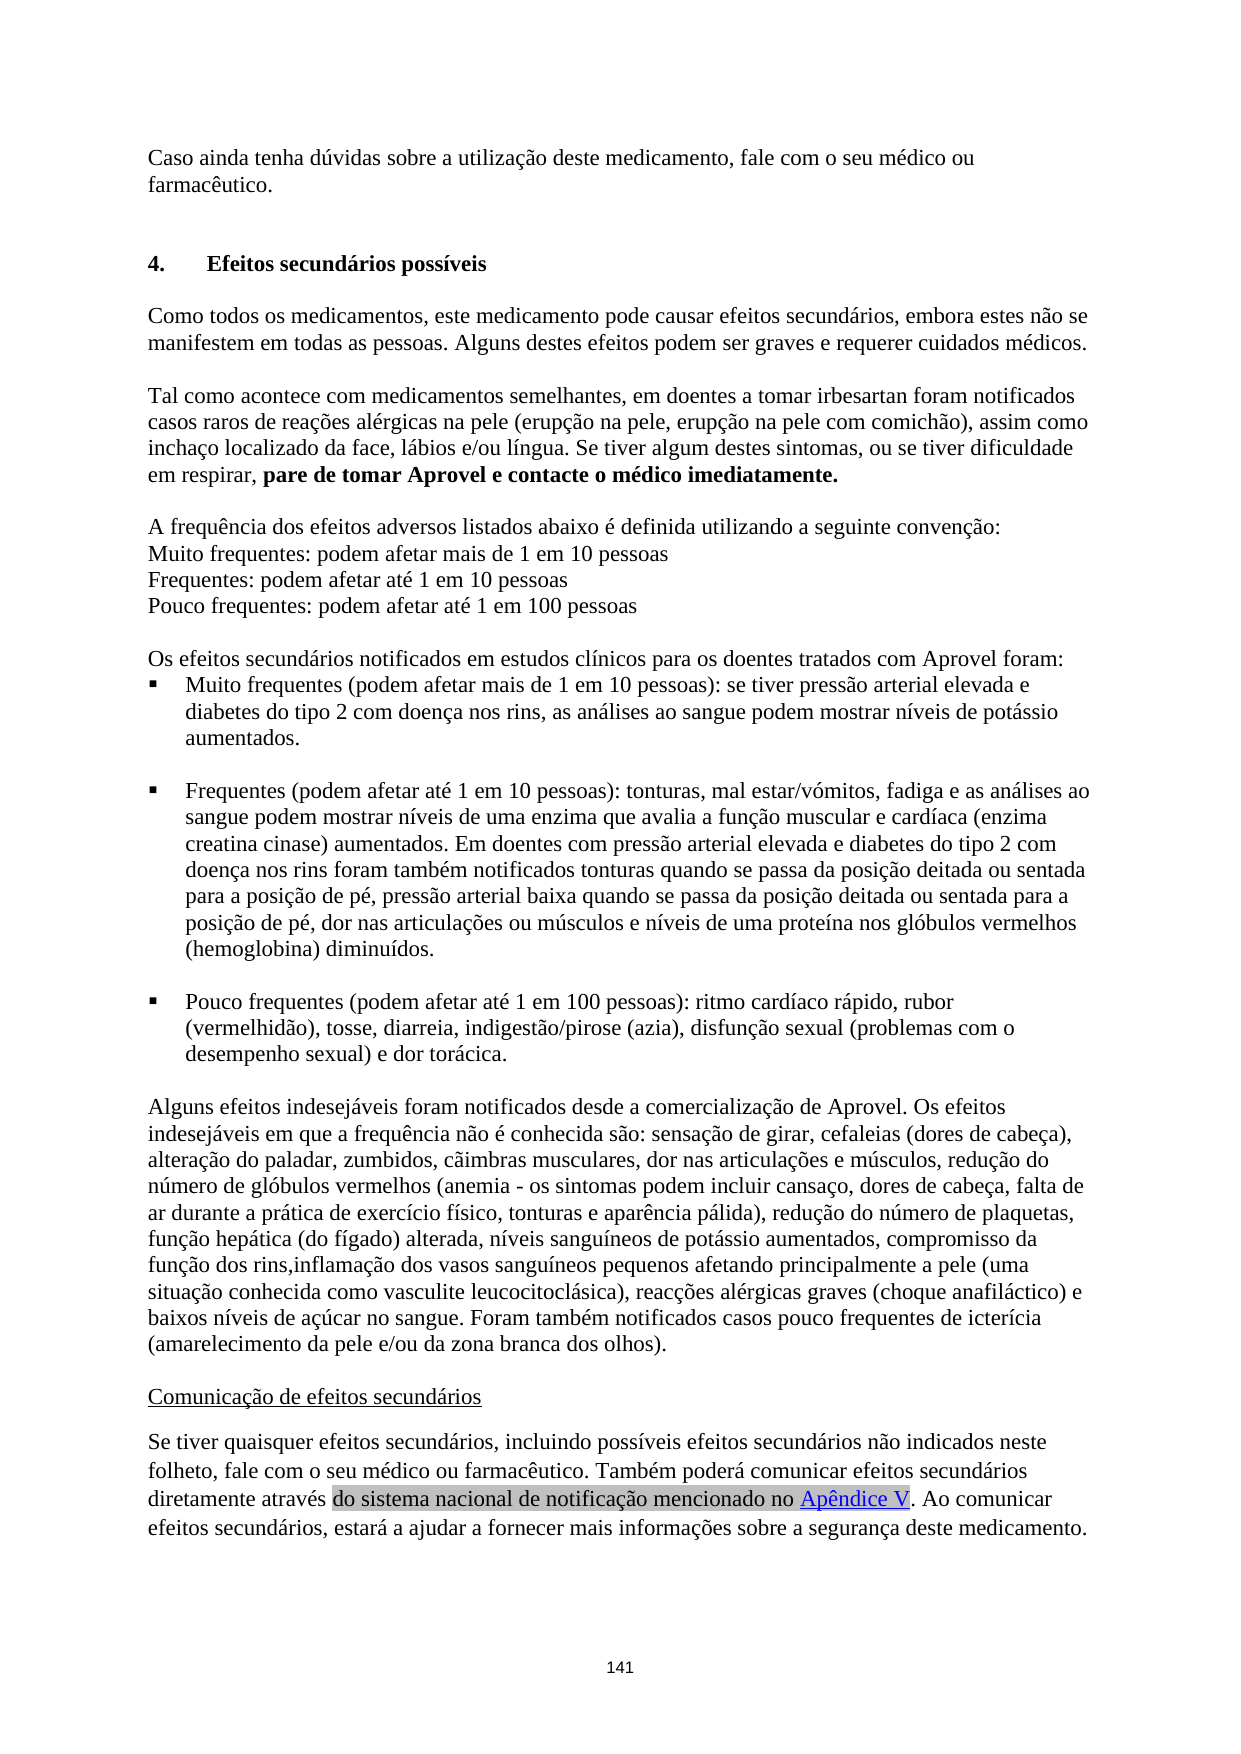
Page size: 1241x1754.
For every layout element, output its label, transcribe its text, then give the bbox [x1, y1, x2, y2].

text Frequentes: podem afetar até 1 em 10 pessoas [148, 566, 1093, 592]
text Comunicação de efeitos secundários [148, 1383, 1093, 1409]
text Os efeitos secundários notificados em estudos clínicos para os doentes tratados com Aprovel foram: [148, 645, 1093, 672]
text Se tiver quaisquer efeitos secundários, incluindo possíveis efeitos secundários não indicados neste folheto, fale com o seu médico ou farmacêutico. Também poderá comunicar efeitos secundários diretamente através do sistema nacional de notificação mencionado no Apêndice V. Ao comunicar efeitos secundários, estará a ajudar a fornecer mais informações sobre a segurança deste medicamento. [148, 1428, 1093, 1540]
text Alguns efeitos indesejáveis foram notificados desde a comercialização de Aprovel. Os efeitos indesejáveis em que a frequência não é conhecida são: sensação de girar, cefaleias (dores de cabeça), alteração do paladar, zumbidos, cãimbras musculares, dor nas articulações e músculos, redução do número de glóbulos vermelhos (anemia - os sintomas podem incluir cansaço, dores de cabeça, falta de ar durante a prática de exercício físico, tonturas e aparência pálida), redução do número de plaquetas, função hepática (do fígado) alterada, níveis sanguíneos de potássio aumentados, compromisso da função dos rins,inflamação dos vasos sanguíneos pequenos afetando principalmente a pele (uma situação conhecida como vasculite leucocitoclásica), reacções alérgicas graves (choque anafiláctico) e baixos níveis de açúcar no sangue. Foram também notificados casos pouco frequentes de icterícia (amarelecimento da pele e/ou da zona branca dos olhos). [148, 1093, 1093, 1357]
text Frequentes (podem afetar até 1 em 10 pessoas): tonturas, mal estar/vómitos, fadiga e as análises ao sangue podem mostrar níveis de uma enzima que avalia a função muscular e cardíaca (enzima creatina cinase) aumentados. Em doentes com pressão arterial elevada e diabetes do tipo 2 com doença nos rins foram também notificados tonturas quando se passa da posição deitada ou sentada para a posição de pé, pressão arterial baixa quando se passa da posição deitada ou sentada para a posição de pé, dor nas articulações ou músculos e níveis de uma proteína nos glóbulos vermelhos (hemoglobina) diminuídos. [148, 777, 1093, 961]
subtitle 4. Efeitos secundários possíveis [148, 250, 1093, 276]
text Caso ainda tenha dúvidas sobre a utilização deste medicamento, fale com o seu médico ou farmacêutico. [148, 144, 1093, 197]
text Pouco frequentes: podem afetar até 1 em 100 pessoas [148, 592, 1093, 619]
text Como todos os medicamentos, este medicamento pode causar efeitos secundários, embora estes não se manifestem em todas as pessoas. Alguns destes efeitos podem ser graves e requerer cuidados médicos. [148, 303, 1093, 355]
text Pouco frequentes (podem afetar até 1 em 100 pessoas): ritmo cardíaco rápido, rubor (vermelhidão), tosse, diarreia, indigestão/pirose (azia), disfunção sexual (problemas com o desempenho sexual) e dor torácica. [148, 988, 1093, 1067]
text Muito frequentes (podem afetar mais de 1 em 10 pessoas): se tiver pressão arterial elevada e diabetes do tipo 2 com doença nos rins, as análises ao sangue podem mostrar níveis de potássio aumentados. [148, 672, 1093, 751]
text Muito frequentes: podem afetar mais de 1 em 10 pessoas [148, 540, 1093, 566]
text Tal como acontece com medicamentos semelhantes, em doentes a tomar irbesartan foram notificados casos raros de reações alérgicas na pele (erupção na pele, erupção na pele com comichão), assim como inchaço localizado da face, lábios e/ou língua. Se tiver algum destes sintomas, ou se tiver dificuldade em respirar, pare de tomar Aprovel e contacte o médico imediatamente. [148, 382, 1093, 487]
text A frequência dos efeitos adversos listados abaixo é definida utilizando a seguinte convenção: [148, 513, 1093, 540]
